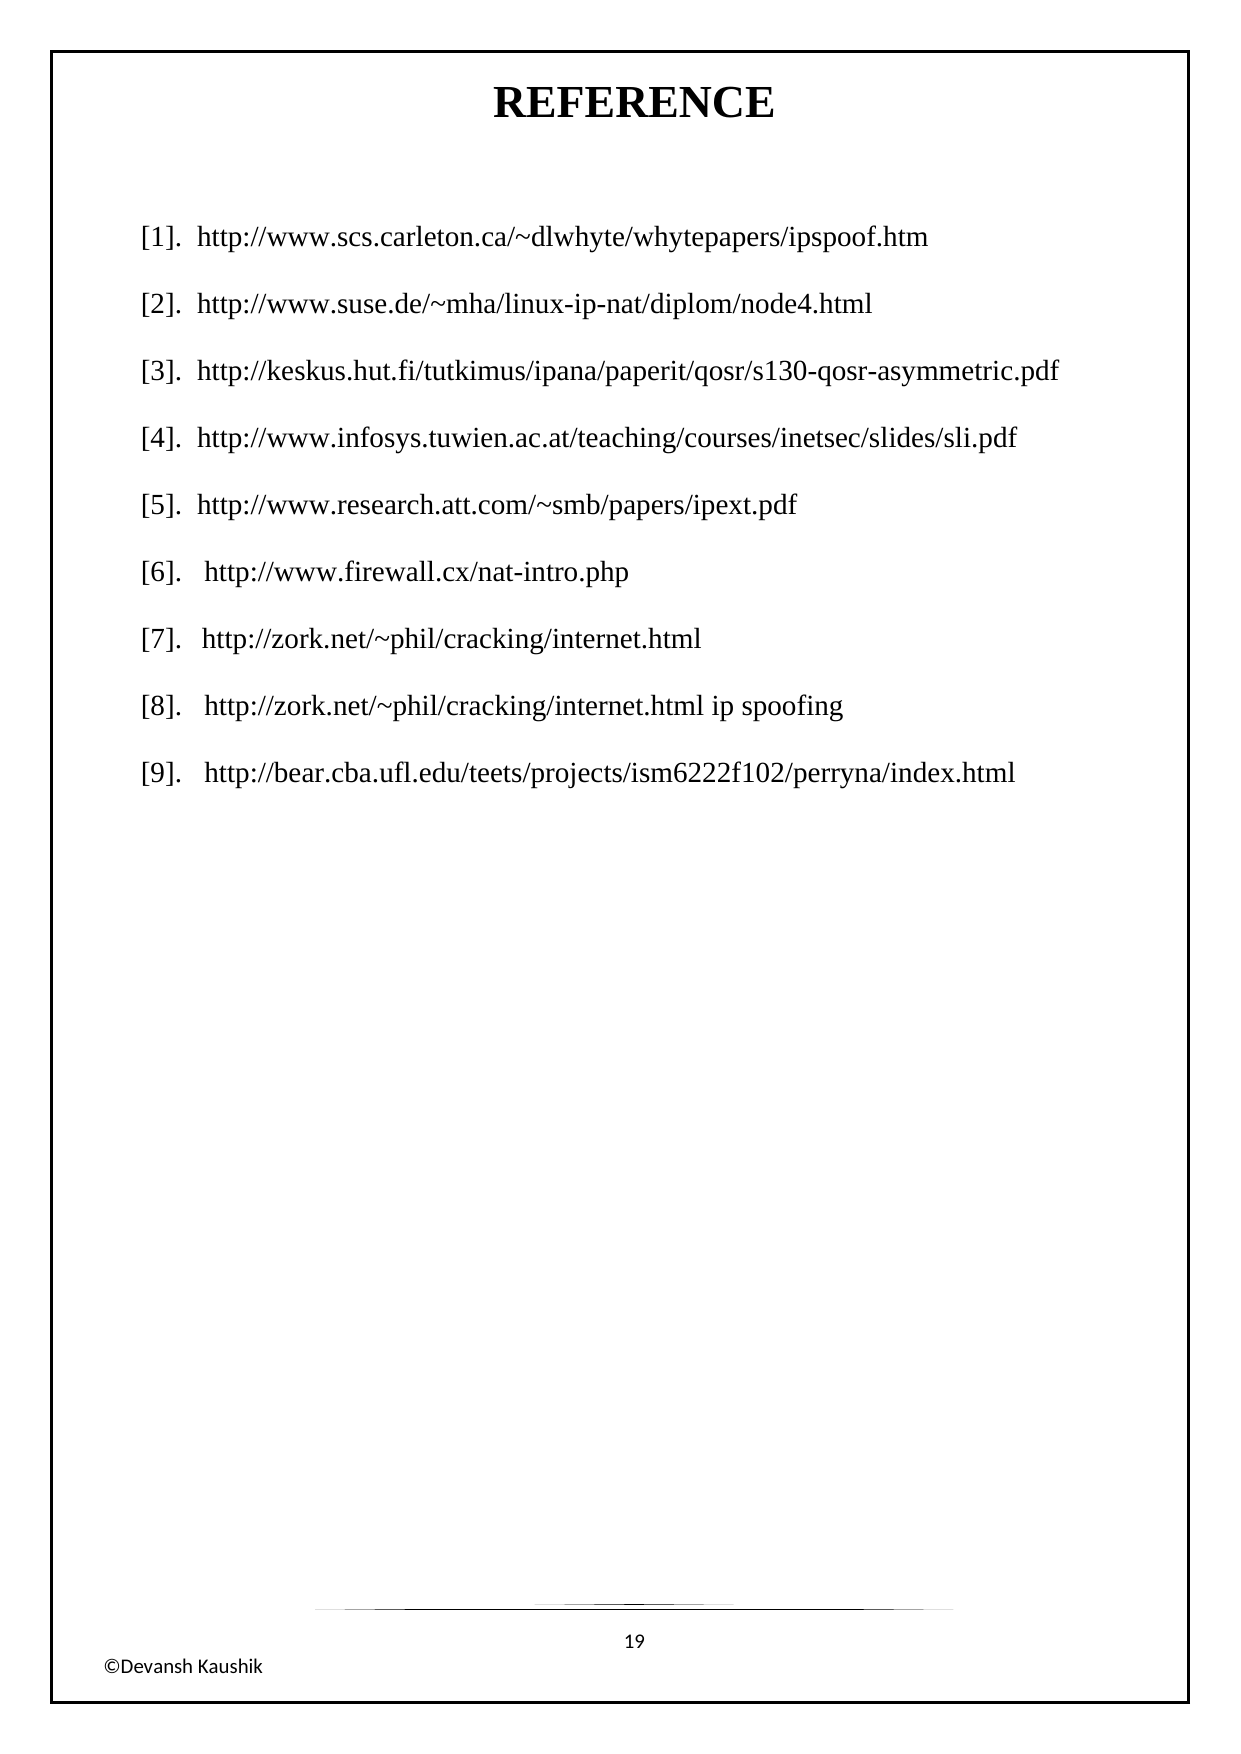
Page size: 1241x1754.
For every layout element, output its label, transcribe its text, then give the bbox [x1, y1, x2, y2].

list http://www.infosys.tuwien.ac.at/teaching/courses/inetsec/slides/sli.pdf [141, 420, 1132, 454]
list http://bear.cba.ufl.edu/teets/projects/ism6222f102/perryna/index.html [141, 756, 1165, 789]
list http://zork.net/~phil/cracking/internet.html ip spoofing [141, 688, 936, 722]
list http://keskus.hut.fi/tutkimus/ipana/paperit/qosr/s130-qosr-asymmetric.pdf [141, 353, 1076, 387]
text REFERENCE [103, 75, 1165, 128]
list http://www.research.att.com/~smb/papers/ipext.pdf [141, 487, 1128, 521]
list http://zork.net/~phil/cracking/internet.html [141, 621, 936, 655]
list http://www.scs.carleton.ca/~dlwhyte/whytepapers/ipspoof.htm [141, 219, 1113, 252]
list http://www.suse.de/~mha/linux-ip-nat/diplom/node4.html [141, 286, 1165, 319]
list http://www.firewall.cx/nat-intro.php [141, 554, 911, 588]
